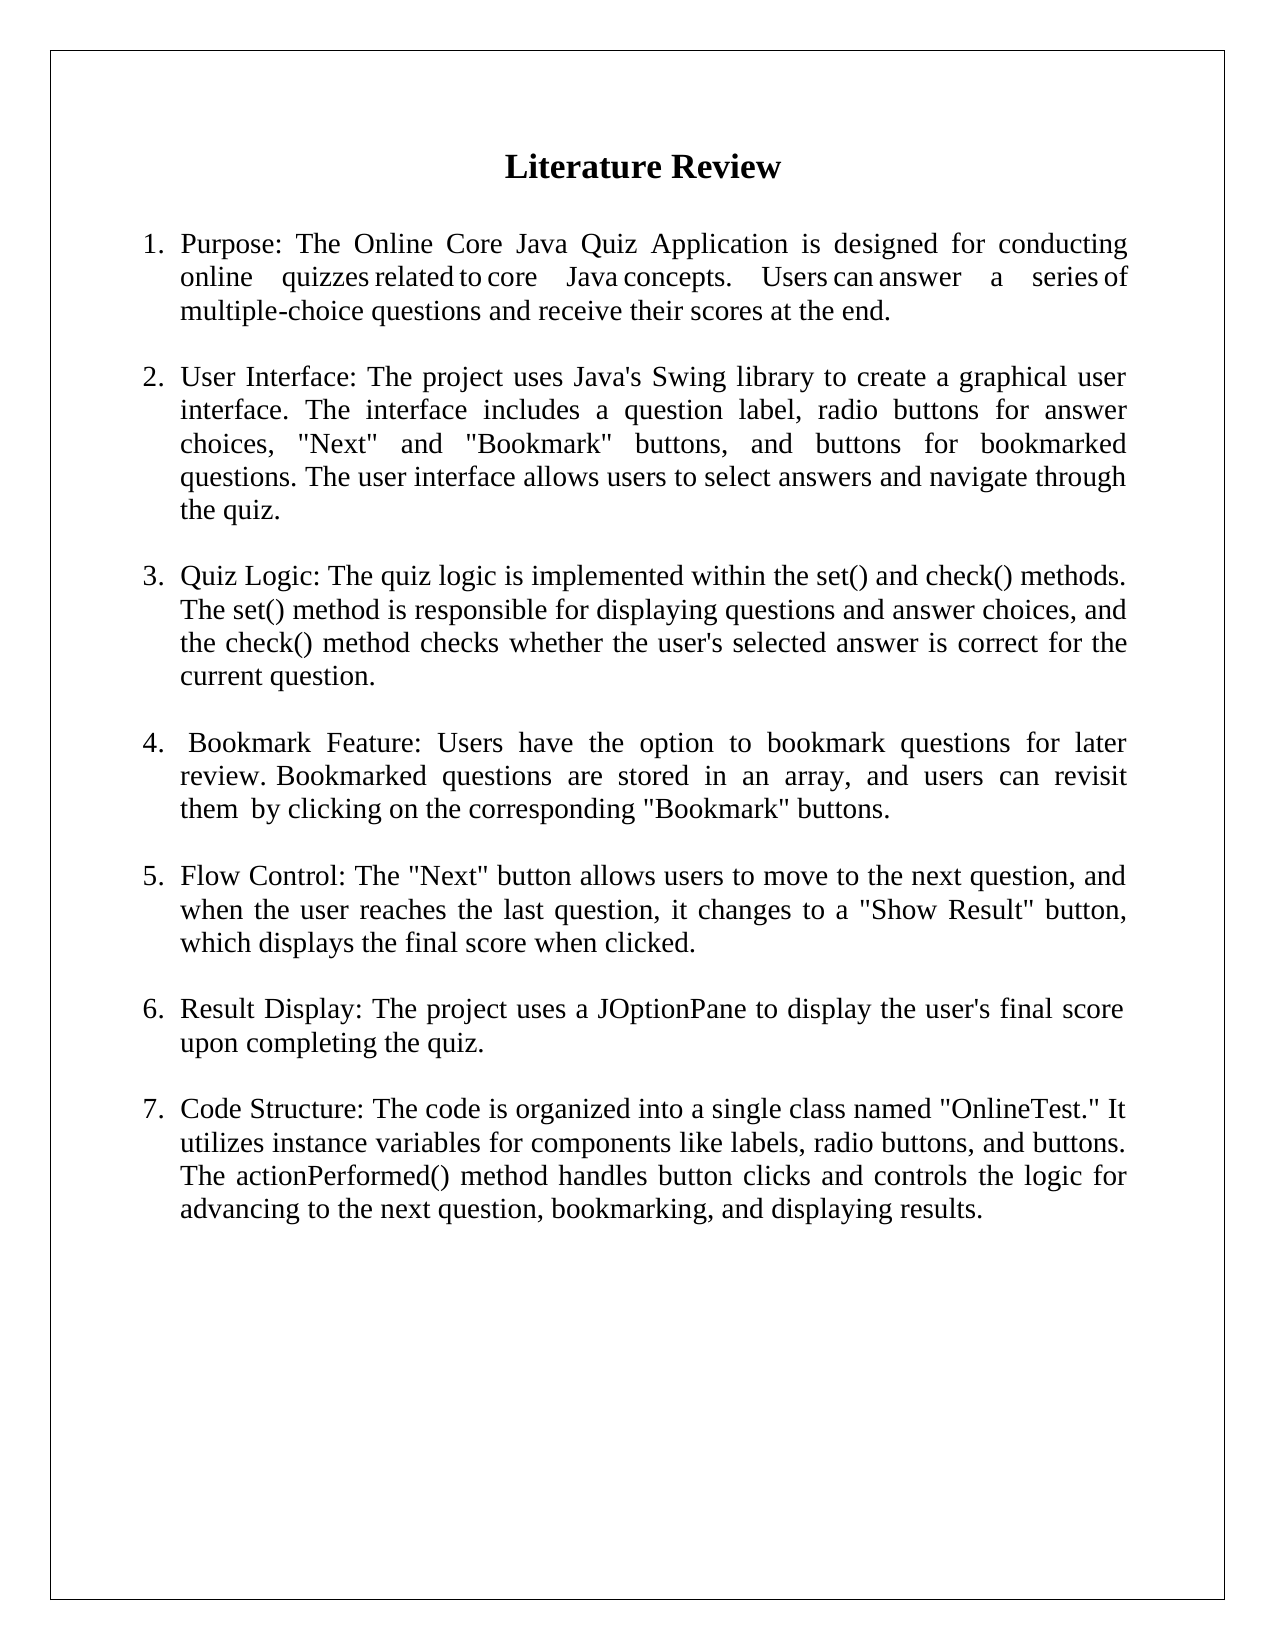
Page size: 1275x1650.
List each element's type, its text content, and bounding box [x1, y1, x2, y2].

text 4. Bookmark Feature: Users have the option to bookmark questions for later review. Bookmarked questions are stored in an array, and users can revisit them by clicking on the corresponding "Bookmark" buttons. [142, 726, 1127, 825]
text Literature Review [504, 145, 1188, 186]
text 6. Result Display: The project uses a JOptionPane to display the user's final score upon completing the quiz. [142, 992, 1132, 1058]
text 2. User Interface: The project uses Java's Swing library to create a graphical user interface. The interface includes a question label, radio buttons for answer choices, "Next" and "Bookmark" buttons, and buttons for bookmarked questions. The user interface allows users to select answers and navigate through the quiz. [142, 360, 1127, 526]
text 3. Quiz Logic: The quiz logic is implemented within the set() and check() methods. The set() method is responsible for displaying questions and answer choices, and the check() method checks whether the user's selected answer is correct for the current question. [142, 559, 1127, 692]
text 7. Code Structure: The code is organized into a single class named "OnlineTest." It utilizes instance variables for components like labels, radio buttons, and buttons. The actionPerformed() method handles button clicks and controls the logic for advancing to the next question, bookmarking, and displaying results. [142, 1092, 1126, 1225]
text 5. Flow Control: The "Next" button allows users to move to the next question, and when the user reaches the last question, it changes to a "Show Result" button, which displays the final score when clicked. [142, 859, 1127, 958]
text 1. Purpose: The Online Core Java Quiz Application is designed for conducting online quizzesrelatedtocore Javaconcepts. Userscananswer a seriesof multiple-choice questions and receive their scores at the end. [142, 227, 1128, 326]
